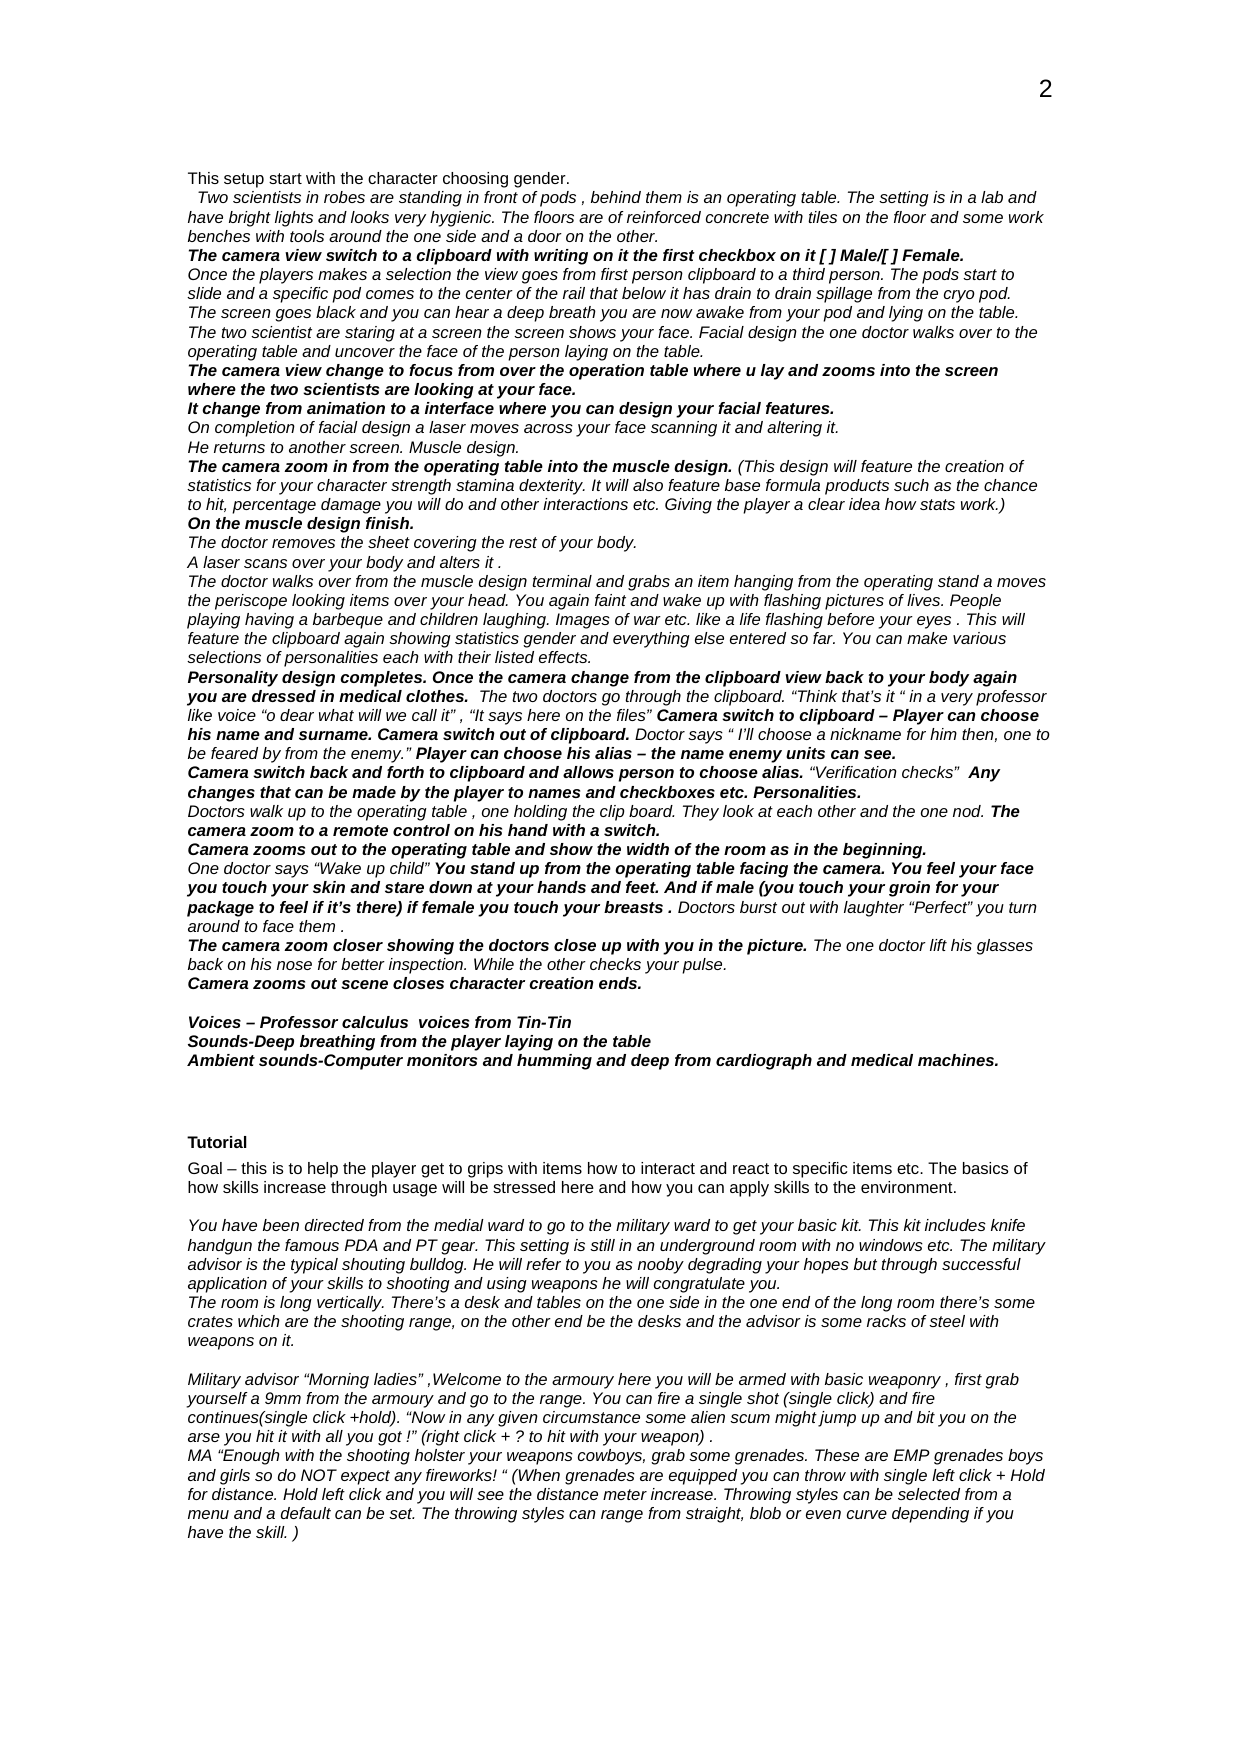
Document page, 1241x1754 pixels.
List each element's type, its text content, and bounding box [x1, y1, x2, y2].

text He returns to another screen. Muscle design. [187, 437, 1053, 457]
text Ambient sounds-Computer monitors and humming and deep from cardiograph and medical machines. [187, 1051, 1053, 1070]
text On completion of facial design a laser moves across your face scanning it and altering it. [187, 418, 1053, 437]
text On the muscle design finish. [187, 514, 1053, 533]
text This setup start with the character choosing gender. [187, 169, 1053, 188]
text The doctor walks over from the muscle design terminal and grabs an item hanging from the operating stand a moves the periscope looking items over your head. You again faint and wake up with flashing pictures of lives. People playing having a barbeque and children laughing. Images of war etc. like a life flashing before your eyes . This will feature the clipboard again showing statistics gender and everything else entered so far. You can make various selections of personalities each with their listed effects. [187, 572, 1053, 667]
text The camera zoom closer showing the doctors close up with you in the picture. The one doctor lift his glasses back on his nose for better inspection. While the other checks your pulse. [187, 936, 1053, 974]
text Personality design completes. Once the camera change from the clipboard view back to your body again you are dressed in medical clothes. The two doctors go through the clipboard. “Think that’s it “ in a very professor like voice “o dear what will we call it” , “It says here on the files” Camera switch to clipboard – Player can choose his name and surname. Camera switch out of clipboard. Doctor says “ I’ll choose a nickname for him then, one to be feared by from the enemy.” Player can choose his alias – the name enemy units can see. [187, 667, 1053, 763]
subtitle Tutorial [187, 1133, 1053, 1152]
text Camera zooms out to the operating table and show the width of the room as in the beginning. [187, 840, 1053, 859]
text Sounds-Deep breathing from the player laying on the table [187, 1032, 1053, 1051]
text The doctor removes the sheet covering the rest of your body. [187, 533, 1053, 552]
text It change from animation to a interface where you can design your facial features. [187, 399, 1053, 418]
text Camera switch back and forth to clipboard and allows person to choose alias. “Verification checks” Any changes that can be made by the player to names and checkboxes etc. Personalities. [187, 763, 1053, 802]
text A laser scans over your body and alters it . [187, 552, 1053, 572]
text You have been directed from the medial ward to go to the military ward to get your basic kit. This kit includes knife handgun the famous PDA and PT gear. This setting is still in an underground room with no windows etc. The military advisor is the typical shouting bulldog. He will refer to you as nooby degrading your hopes but through successful application of your skills to shooting and using weapons he will congratulate you. [187, 1216, 1053, 1293]
text The screen goes black and you can hear a deep breath you are now awake from your pod and lying on the table. [187, 303, 1053, 322]
text Military advisor “Morning ladies” ,Welcome to the armoury here you will be armed with basic weaponry , first grab yourself a 9mm from the armoury and go to the range. You can fire a single shot (single click) and fire continues(single click +hold). “Now in any given circumstance some alien scum might jump up and bit you on the arse you hit it with all you got !” (right click + ? to hit with your weapon) . [187, 1369, 1053, 1446]
text One doctor says “Wake up child” You stand up from the operating table facing the camera. You feel your face you touch your skin and stare down at your hands and feet. And if male (you touch your groin for your package to feel if it’s there) if female you touch your breasts . Doctors burst out with laughter “Perfect” you turn around to face them . [187, 859, 1053, 936]
text Two scientists in robes are standing in front of pods , behind them is an operating table. The setting is in a lab and have bright lights and looks very hygienic. The floors are of reinforced concrete with tiles on the floor and some work benches with tools around the one side and a door on the other. [187, 188, 1053, 246]
text The room is long vertically. There’s a desk and tables on the one side in the one end of the long room there’s some crates which are the shooting range, on the other end be the desks and the advisor is some racks of steel with weapons on it. [187, 1293, 1053, 1350]
text MA “Enough with the shooting holster your weapons cowboys, grab some grenades. These are EMP grenades boys and girls so do NOT expect any fireworks! “ (When grenades are equipped you can throw with single left click + Hold for distance. Hold left click and you will see the distance meter increase. Throwing styles can be selected from a menu and a default can be set. The throwing styles can range from straight, blob or even curve depending if you have the skill. ) [187, 1446, 1053, 1542]
text The two scientist are staring at a screen the screen shows your face. Facial design the one doctor walks over to the operating table and uncover the face of the person laying on the table. [187, 322, 1053, 361]
text The camera view change to focus from over the operation table where u lay and zooms into the screen where the two scientists are looking at your face. [187, 361, 1053, 399]
text Camera zooms out scene closes character creation ends. [187, 974, 1053, 993]
text Once the players makes a selection the view goes from first person clipboard to a third person. The pods start to slide and a specific pod comes to the center of the rail that below it has drain to drain spillage from the cryo pod. [187, 265, 1053, 303]
text Doctors walk up to the operating table , one holding the clip board. They look at each other and the one nod. The camera zoom to a remote control on his hand with a switch. [187, 802, 1053, 840]
text Voices – Professor calculus voices from Tin-Tin [187, 1012, 1053, 1032]
text The camera zoom in from the operating table into the muscle design. (This design will feature the creation of statistics for your character strength stamina dexterity. It will also feature base formula products such as the chance to hit, percentage damage you will do and other interactions etc. Giving the player a clear idea how stats work.) [187, 457, 1053, 514]
text The camera view switch to a clipboard with writing on it the first checkbox on it [ ] Male/[ ] Female. [187, 246, 1053, 265]
text Goal – this is to help the player get to grips with items how to interact and react to specific items etc. The basics of how skills increase through usage will be stressed here and how you can apply skills to the environment. [187, 1159, 1053, 1197]
